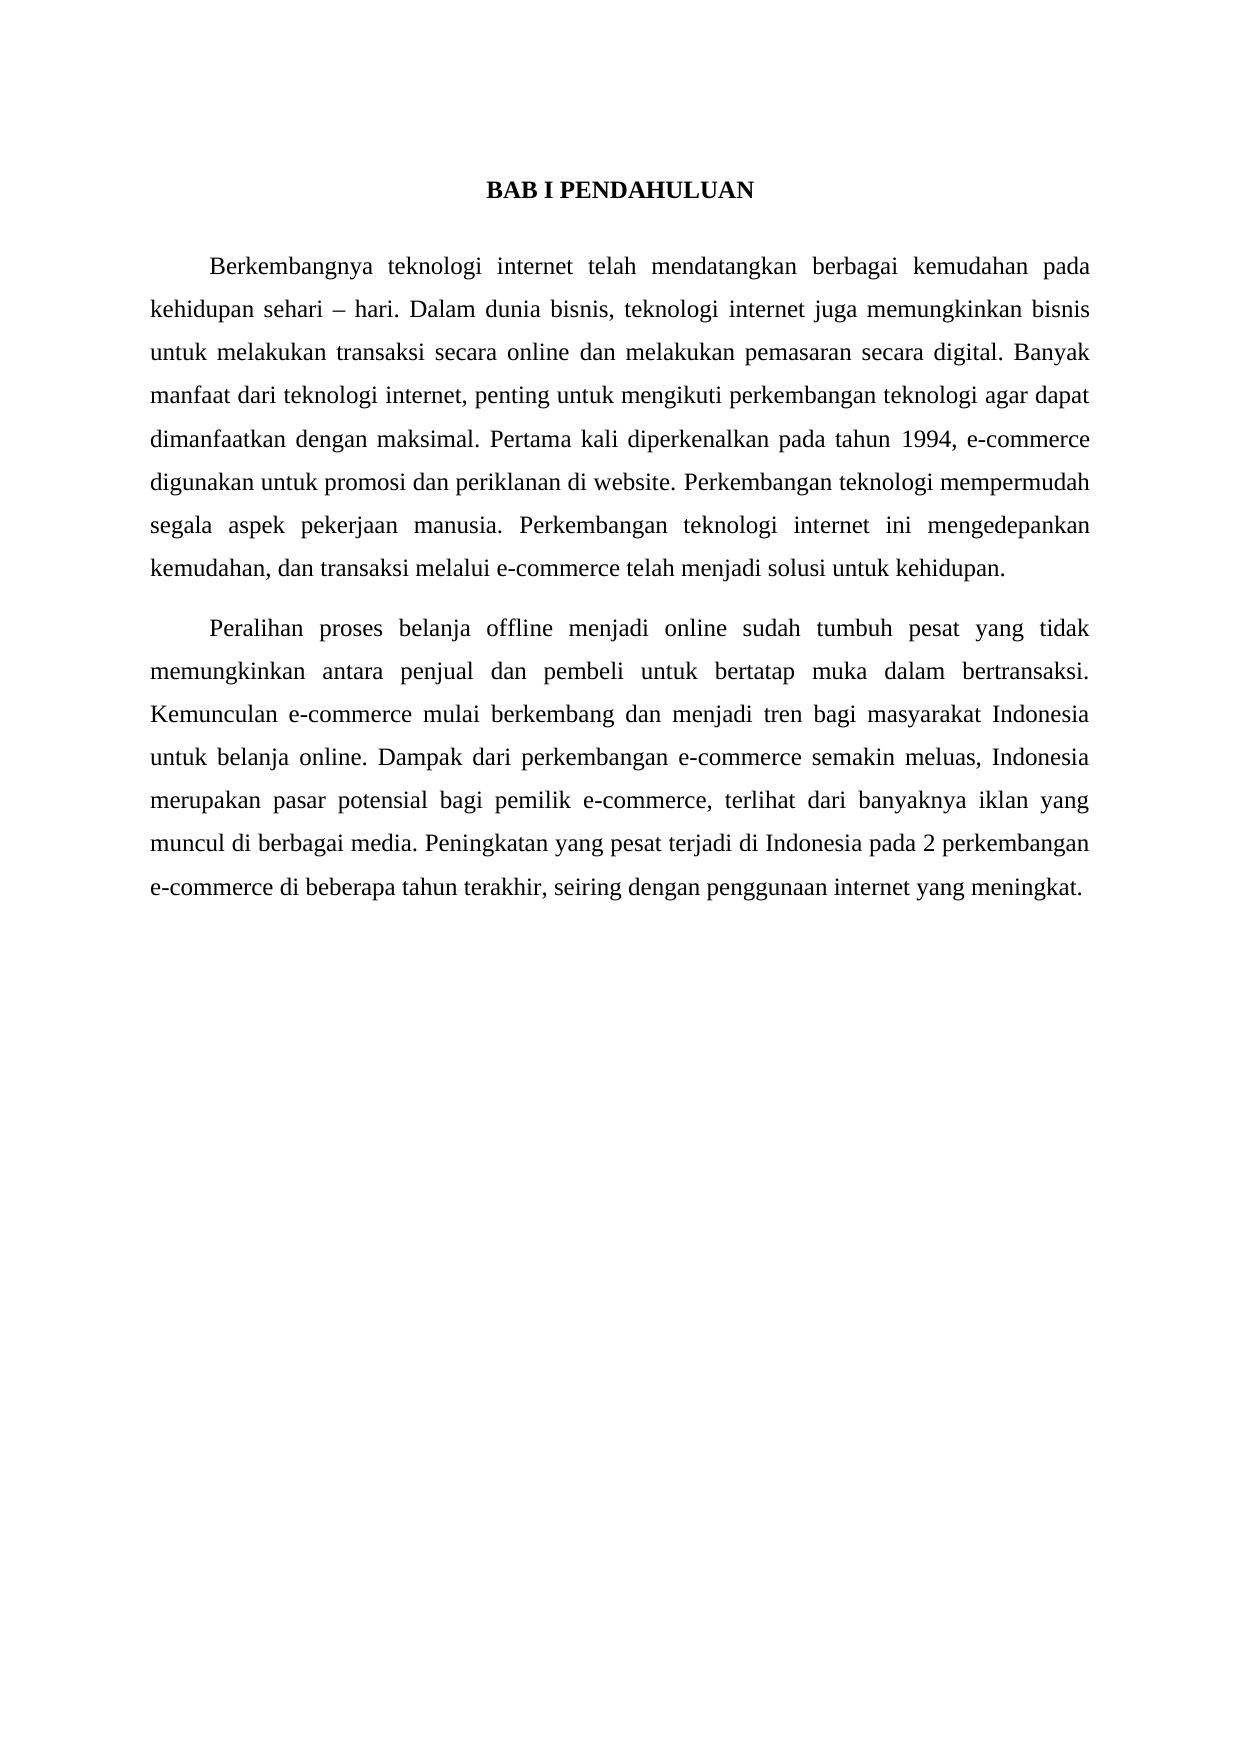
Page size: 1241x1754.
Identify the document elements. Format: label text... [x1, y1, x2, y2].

text Berkembangnya teknologi internet telah mendatangkan berbagai kemudahan pada kehidupan sehari – hari. Dalam dunia bisnis, teknologi internet juga memungkinkan bisnis untuk melakukan transaksi secara online dan melakukan pemasaran secara digital. Banyak manfaat dari teknologi internet, penting untuk mengikuti perkembangan teknologi agar dapat dimanfaatkan dengan maksimal. Pertama kali diperkenalkan pada tahun 1994, e-commerce digunakan untuk promosi dan periklanan di website. Perkembangan teknologi mempermudah segala aspek pekerjaan manusia. Perkembangan teknologi internet ini mengedepankan kemudahan, dan transaksi melalui e-commerce telah menjadi solusi untuk kehidupan. [150, 251, 1090, 582]
subtitle BAB I PENDAHULUAN [150, 175, 1090, 204]
text Peralihan proses belanja offline menjadi online sudah tumbuh pesat yang tidak memungkinkan antara penjual dan pembeli untuk bertatap muka dalam bertransaksi. Kemunculan e-commerce mulai berkembang dan menjadi tren bagi masyarakat Indonesia untuk belanja online. Dampak dari perkembangan e-commerce semakin meluas, Indonesia merupakan pasar potensial bagi pemilik e-commerce, terlihat dari banyaknya iklan yang muncul di berbagai media. Peningkatan yang pesat terjadi di Indonesia pada 2 perkembangan e-commerce di beberapa tahun terakhir, seiring dengan penggunaan internet yang meningkat. [150, 613, 1090, 900]
